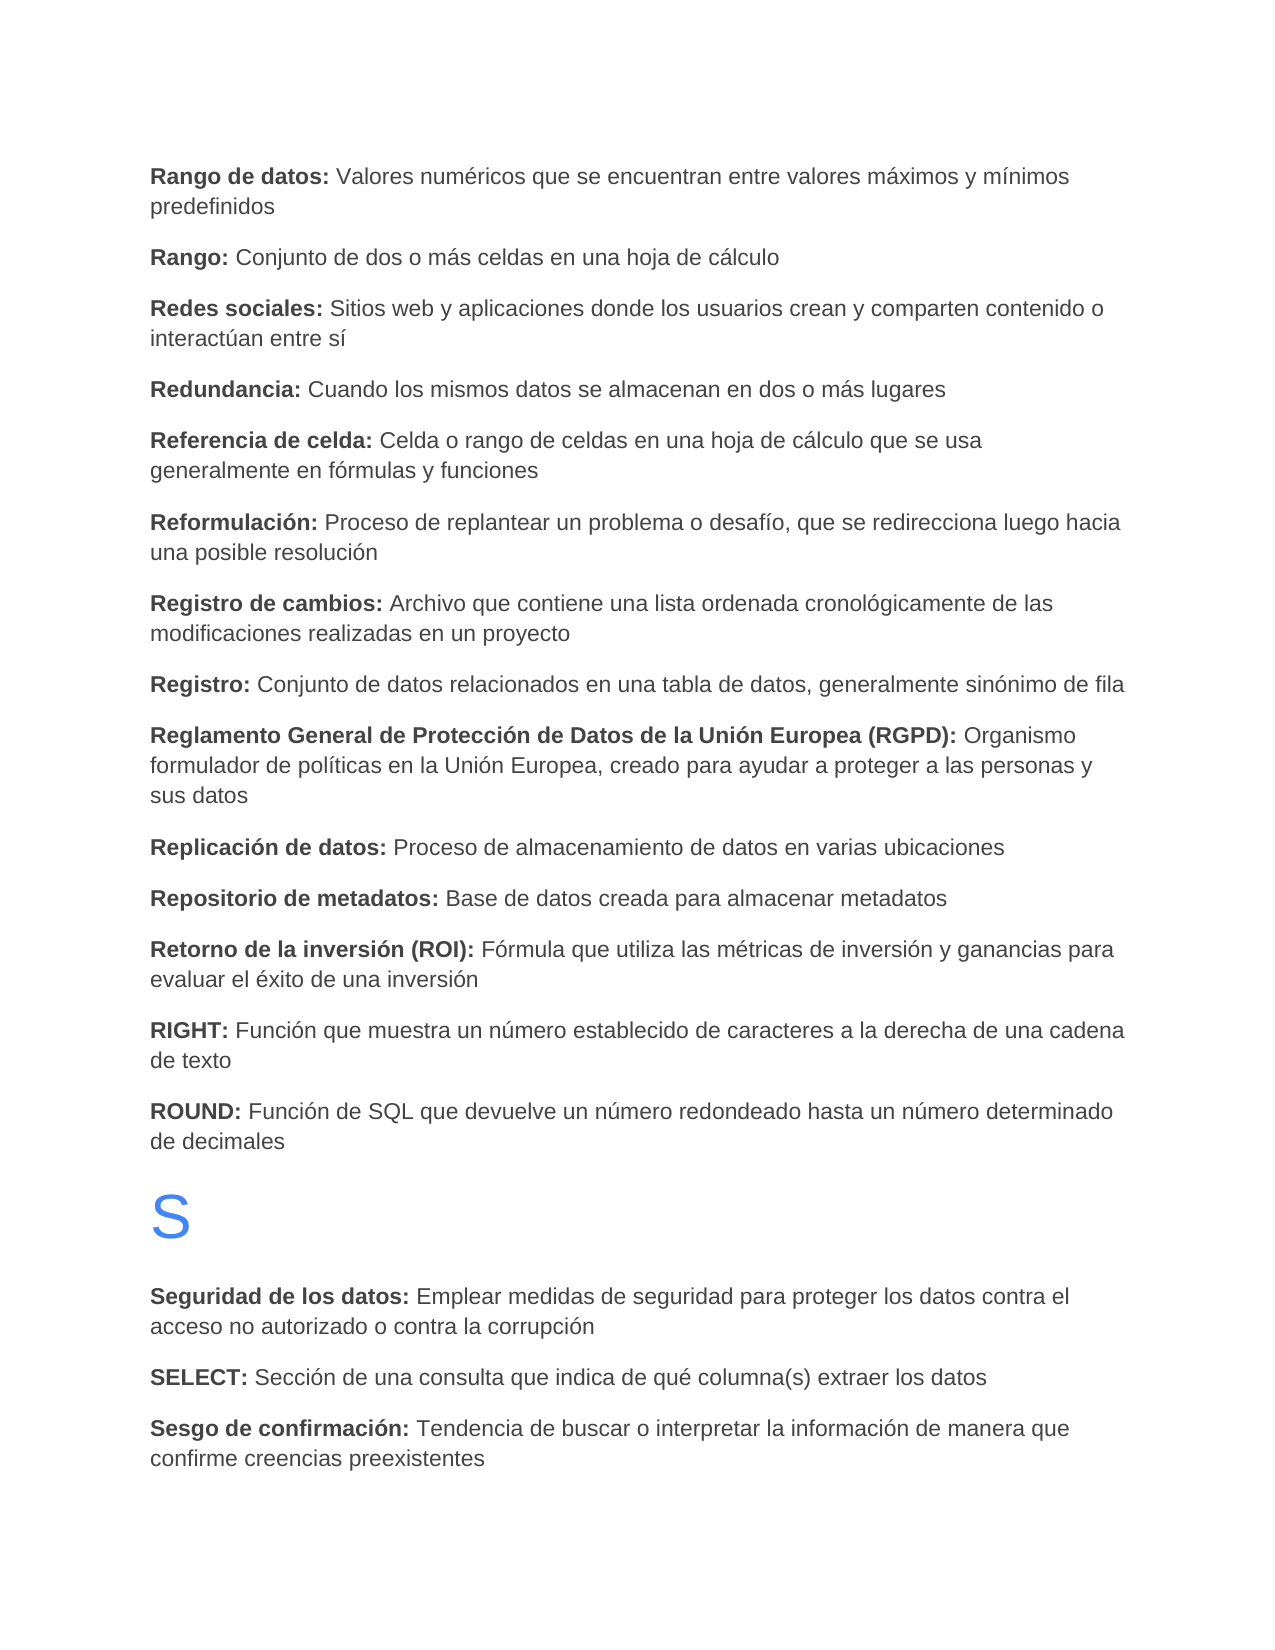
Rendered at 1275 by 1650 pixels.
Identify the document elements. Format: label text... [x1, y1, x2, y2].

text Redundancia: Cuando los mismos datos se almacenan en dos o más lugares [150, 376, 1125, 403]
text Redes sociales: Sitios web y aplicaciones donde los usuarios crean y comparten contenido o interactúan entre sí [150, 295, 1125, 352]
text Reglamento General de Protección de Datos de la Unión Europea (RGPD): Organismo formulador de políticas en la Unión Europea, creado para ayudar a proteger a las personas y sus datos [150, 722, 1125, 809]
text Rango: Conjunto de dos o más celdas en una hoja de cálculo [150, 244, 1125, 270]
text ROUND: Función de SQL que devuelve un número redondeado hasta un número determinado de decimales [150, 1098, 1125, 1155]
text Referencia de celda: Celda o rango de celdas en una hoja de cálculo que se usa generalmente en fórmulas y funciones [150, 427, 1125, 484]
text Repositorio de metadatos: Base de datos creada para almacenar metadatos [150, 884, 1125, 911]
text S [150, 1179, 1125, 1251]
text Seguridad de los datos: Emplear medidas de seguridad para proteger los datos contra el acceso no autorizado o contra la corrupción [150, 1283, 1125, 1339]
text Registro: Conjunto de datos relacionados en una tabla de datos, generalmente sinónimo de fila [150, 671, 1125, 697]
text Reformulación: Proceso de replantear un problema o desafío, que se redirecciona luego hacia una posible resolución [150, 508, 1125, 565]
text Retorno de la inversión (ROI): Fórmula que utiliza las métricas de inversión y ganancias para evaluar el éxito de una inversión [150, 936, 1125, 992]
text Replicación de datos: Proceso de almacenamiento de datos en varias ubicaciones [150, 833, 1125, 860]
text Sesgo de confirmación: Tendencia de buscar o interpretar la información de manera que confirme creencias preexistentes [150, 1415, 1125, 1472]
text Rango de datos: Valores numéricos que se encuentran entre valores máximos y mínimos predefinidos [150, 163, 1125, 219]
text SELECT: Sección de una consulta que indica de qué columna(s) extraer los datos [150, 1364, 1125, 1390]
text Registro de cambios: Archivo que contiene una lista ordenada cronológicamente de las modificaciones realizadas en un proyecto [150, 590, 1125, 646]
text RIGHT: Función que muestra un número establecido de caracteres a la derecha de una cadena de texto [150, 1017, 1125, 1073]
